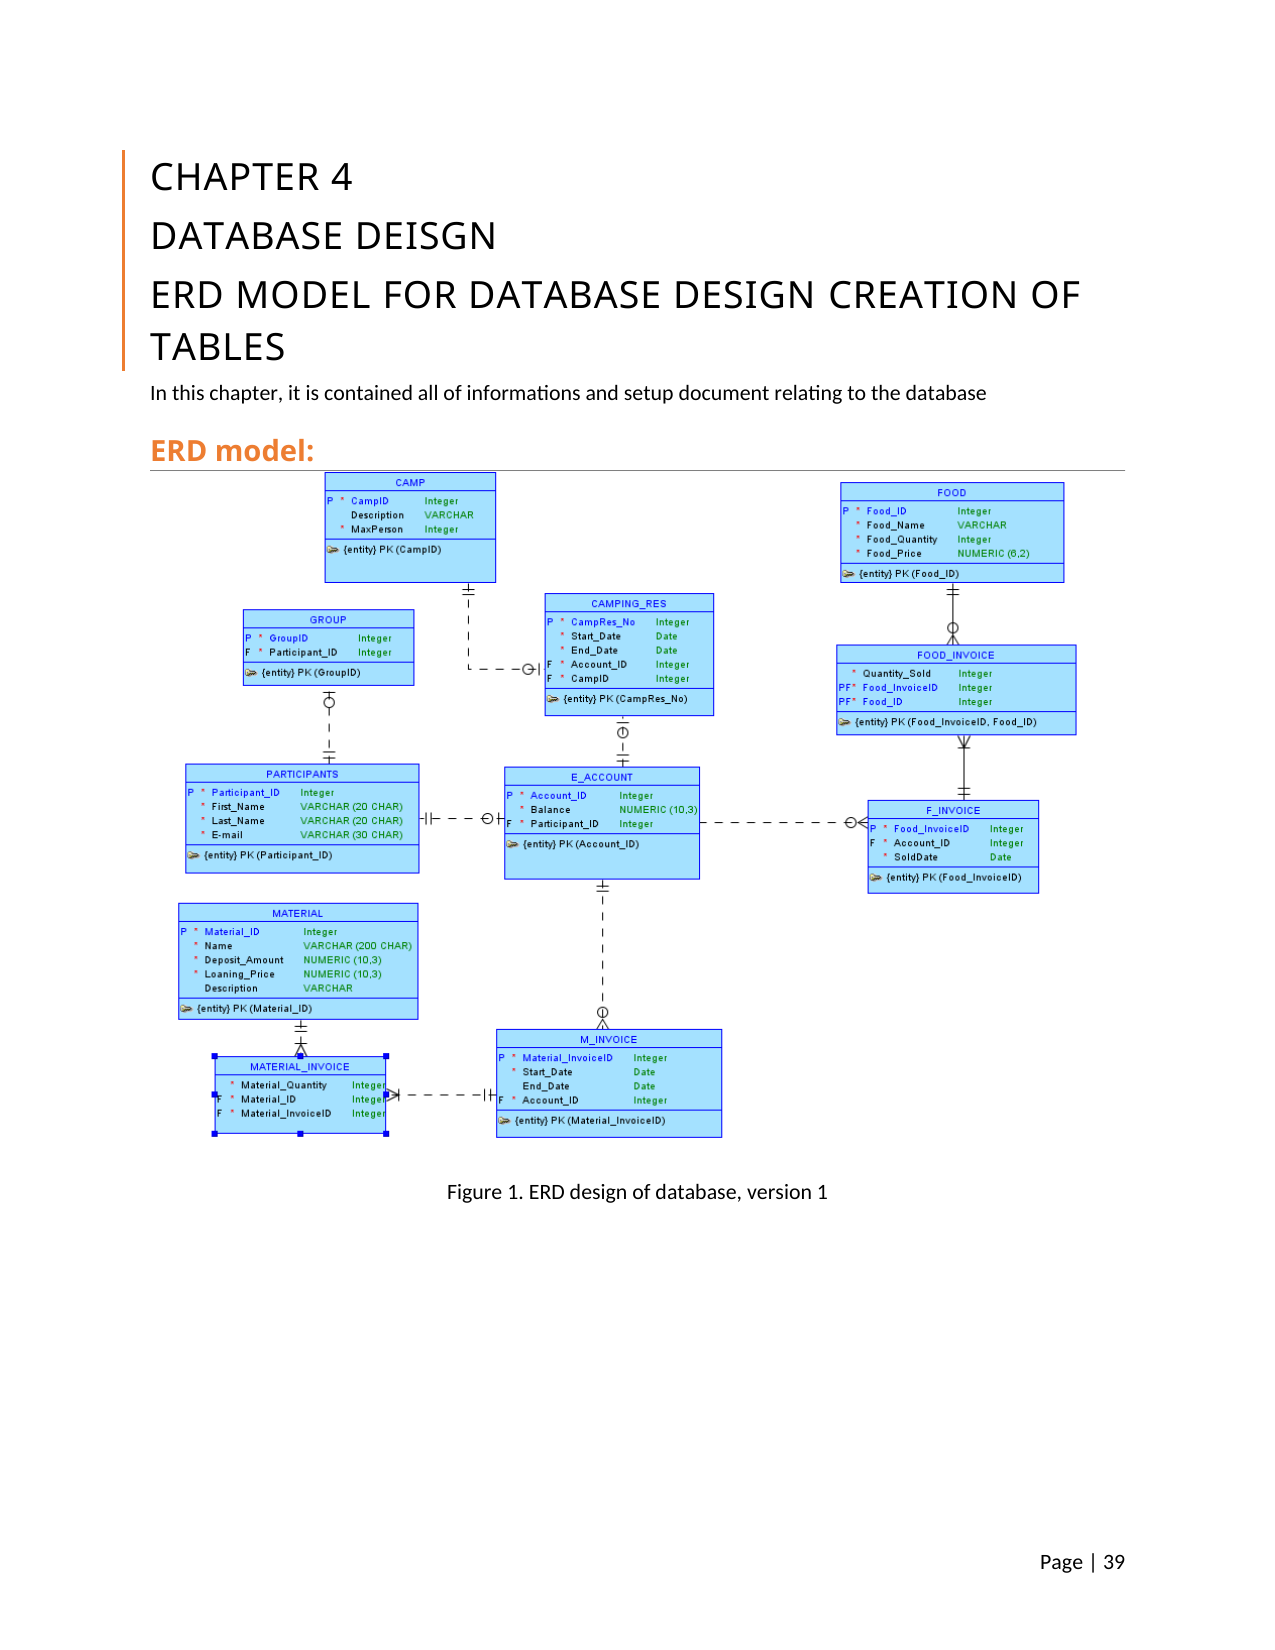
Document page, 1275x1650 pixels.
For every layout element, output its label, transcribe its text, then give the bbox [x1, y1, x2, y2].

subtitle Chapter 4 [150, 150, 1125, 201]
text Figure 1. ERD design of database, version 1 [150, 1178, 1125, 1205]
subtitle ERD model: [150, 430, 1125, 470]
subtitle ERD Model for database design Creation of tables [125, 269, 1125, 371]
text In this chapter, it is contained all of informations and setup document relating to the database [150, 379, 1125, 406]
picture [150, 470, 1125, 1154]
subtitle DATABASE DEISGN [125, 209, 1125, 260]
